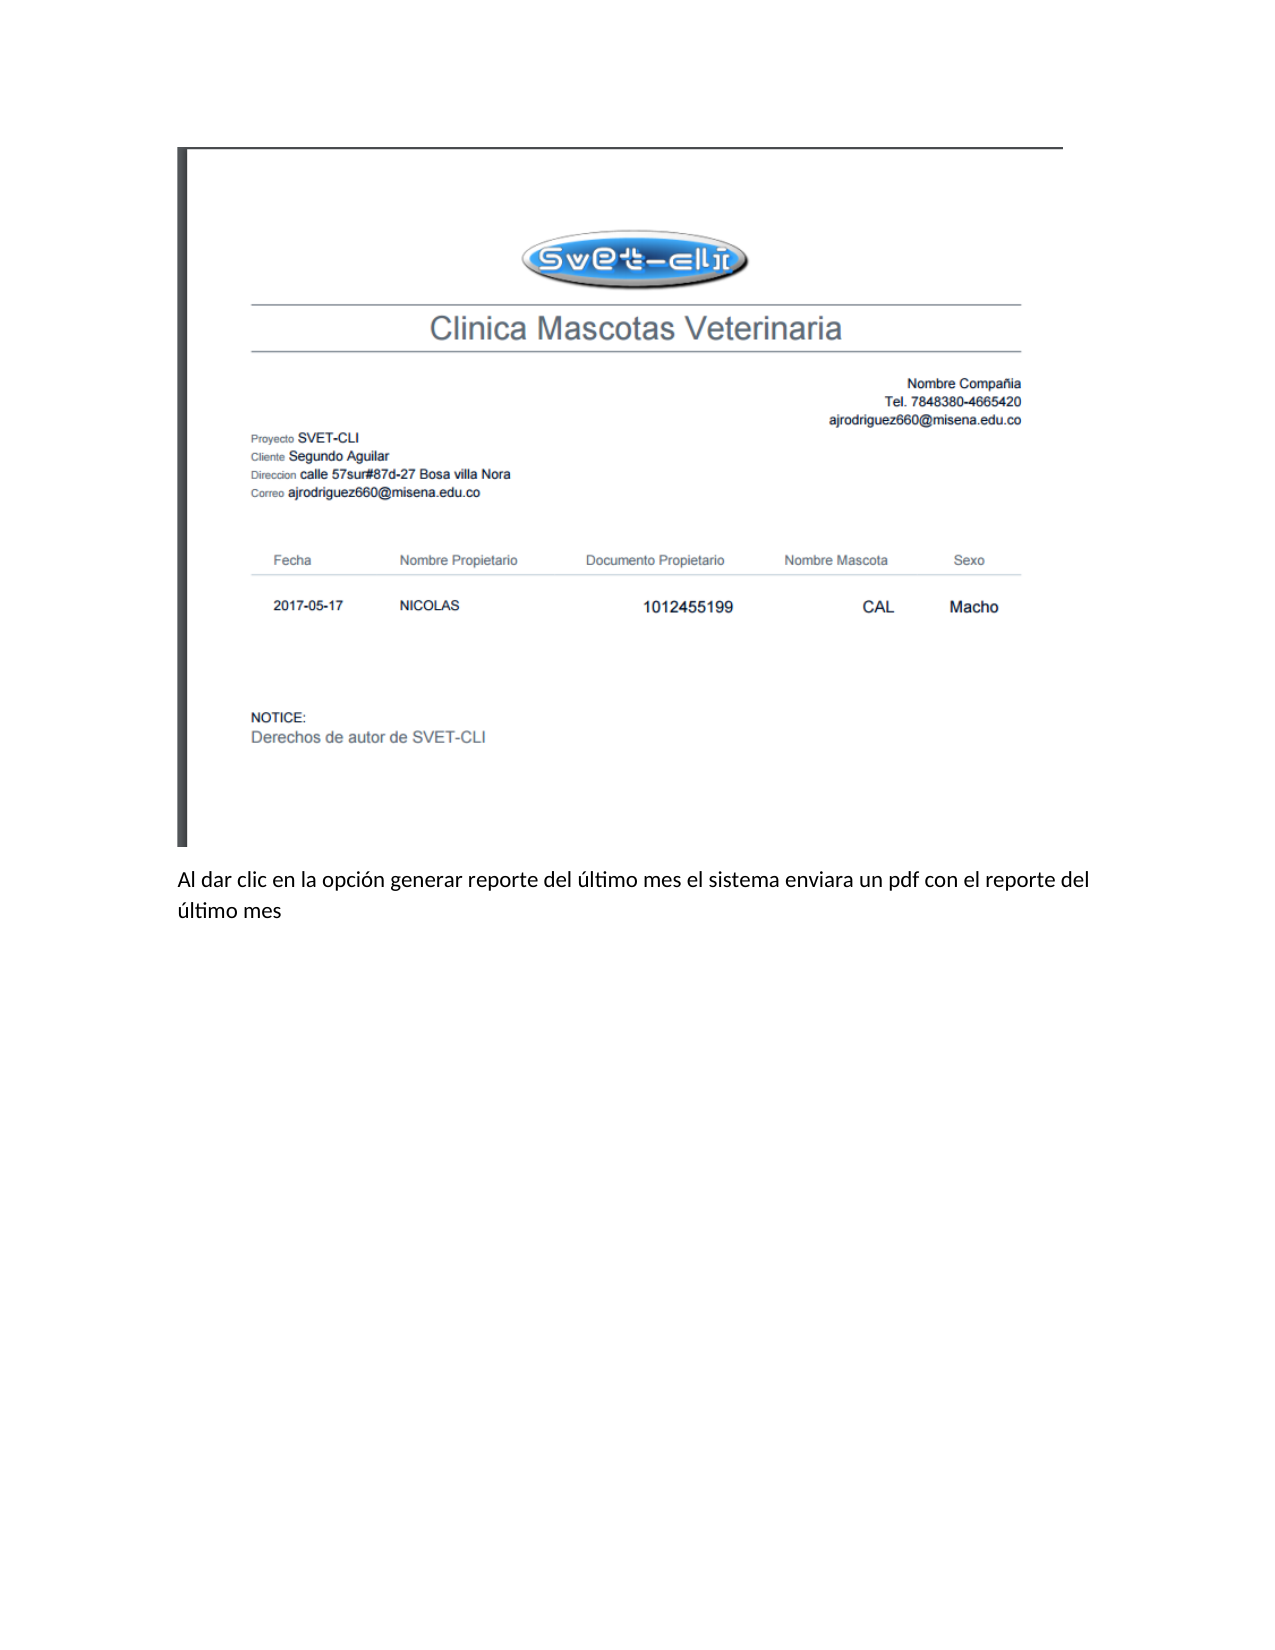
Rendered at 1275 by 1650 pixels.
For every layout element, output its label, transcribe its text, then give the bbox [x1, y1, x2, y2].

text Al dar clic en la opción generar reporte del último mes el sistema enviara un pdf con el reporte del último mes [177, 866, 1098, 924]
picture [177, 147, 1063, 847]
